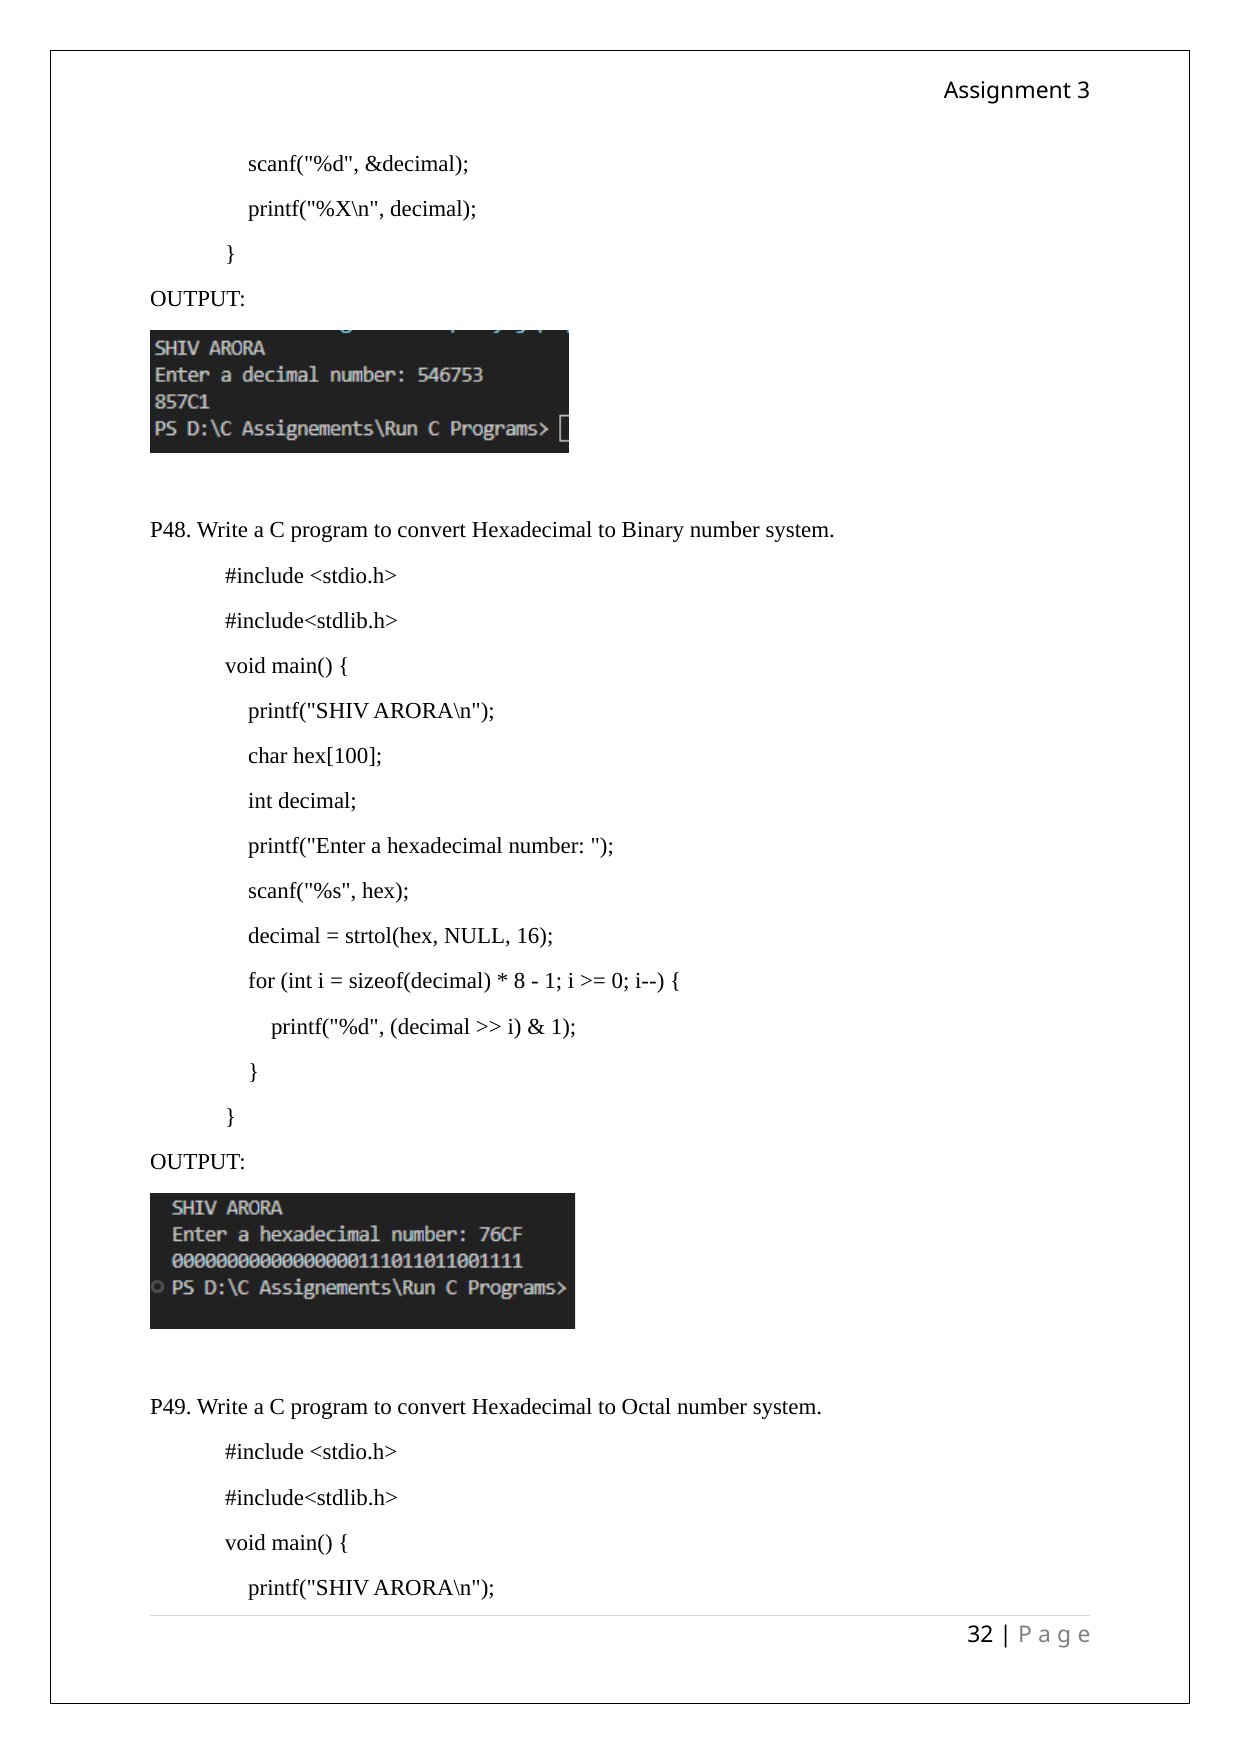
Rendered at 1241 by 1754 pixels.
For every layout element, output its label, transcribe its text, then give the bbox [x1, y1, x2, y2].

picture [150, 330, 569, 453]
text #include <stdio.h> [225, 1438, 1090, 1465]
text printf("SHIV ARORA\n"); [225, 1574, 1090, 1600]
text } [225, 1103, 1090, 1129]
text void main() { [225, 652, 1090, 678]
text int decimal; [225, 787, 1090, 813]
text P48. Write a C program to convert Hexadecimal to Binary number system. [150, 517, 1090, 543]
text decimal = strtol(hex, NULL, 16); [225, 922, 1090, 949]
text for (int i = sizeof(decimal) * 8 - 1; i >= 0; i--) { [225, 968, 1090, 994]
text scanf("%d", &decimal); [225, 150, 1090, 176]
text printf("Enter a hexadecimal number: "); [225, 832, 1090, 859]
text P49. Write a C program to convert Hexadecimal to Octal number system. [150, 1393, 1090, 1420]
text printf("SHIV ARORA\n"); [225, 697, 1090, 723]
text scanf("%s", hex); [225, 877, 1090, 904]
text #include <stdio.h> [150, 562, 1090, 588]
picture [150, 1193, 575, 1329]
text void main() { [225, 1529, 1090, 1555]
text printf("%d", (decimal >> i) & 1); [225, 1013, 1090, 1039]
text printf("%X\n", decimal); [225, 195, 1090, 221]
text char hex[100]; [225, 742, 1090, 768]
text #include<stdlib.h> [225, 607, 1090, 633]
text OUTPUT: [150, 285, 1090, 312]
text OUTPUT: [150, 1148, 1090, 1174]
text #include<stdlib.h> [225, 1483, 1090, 1510]
text } [225, 1058, 1090, 1084]
text } [225, 240, 1090, 267]
